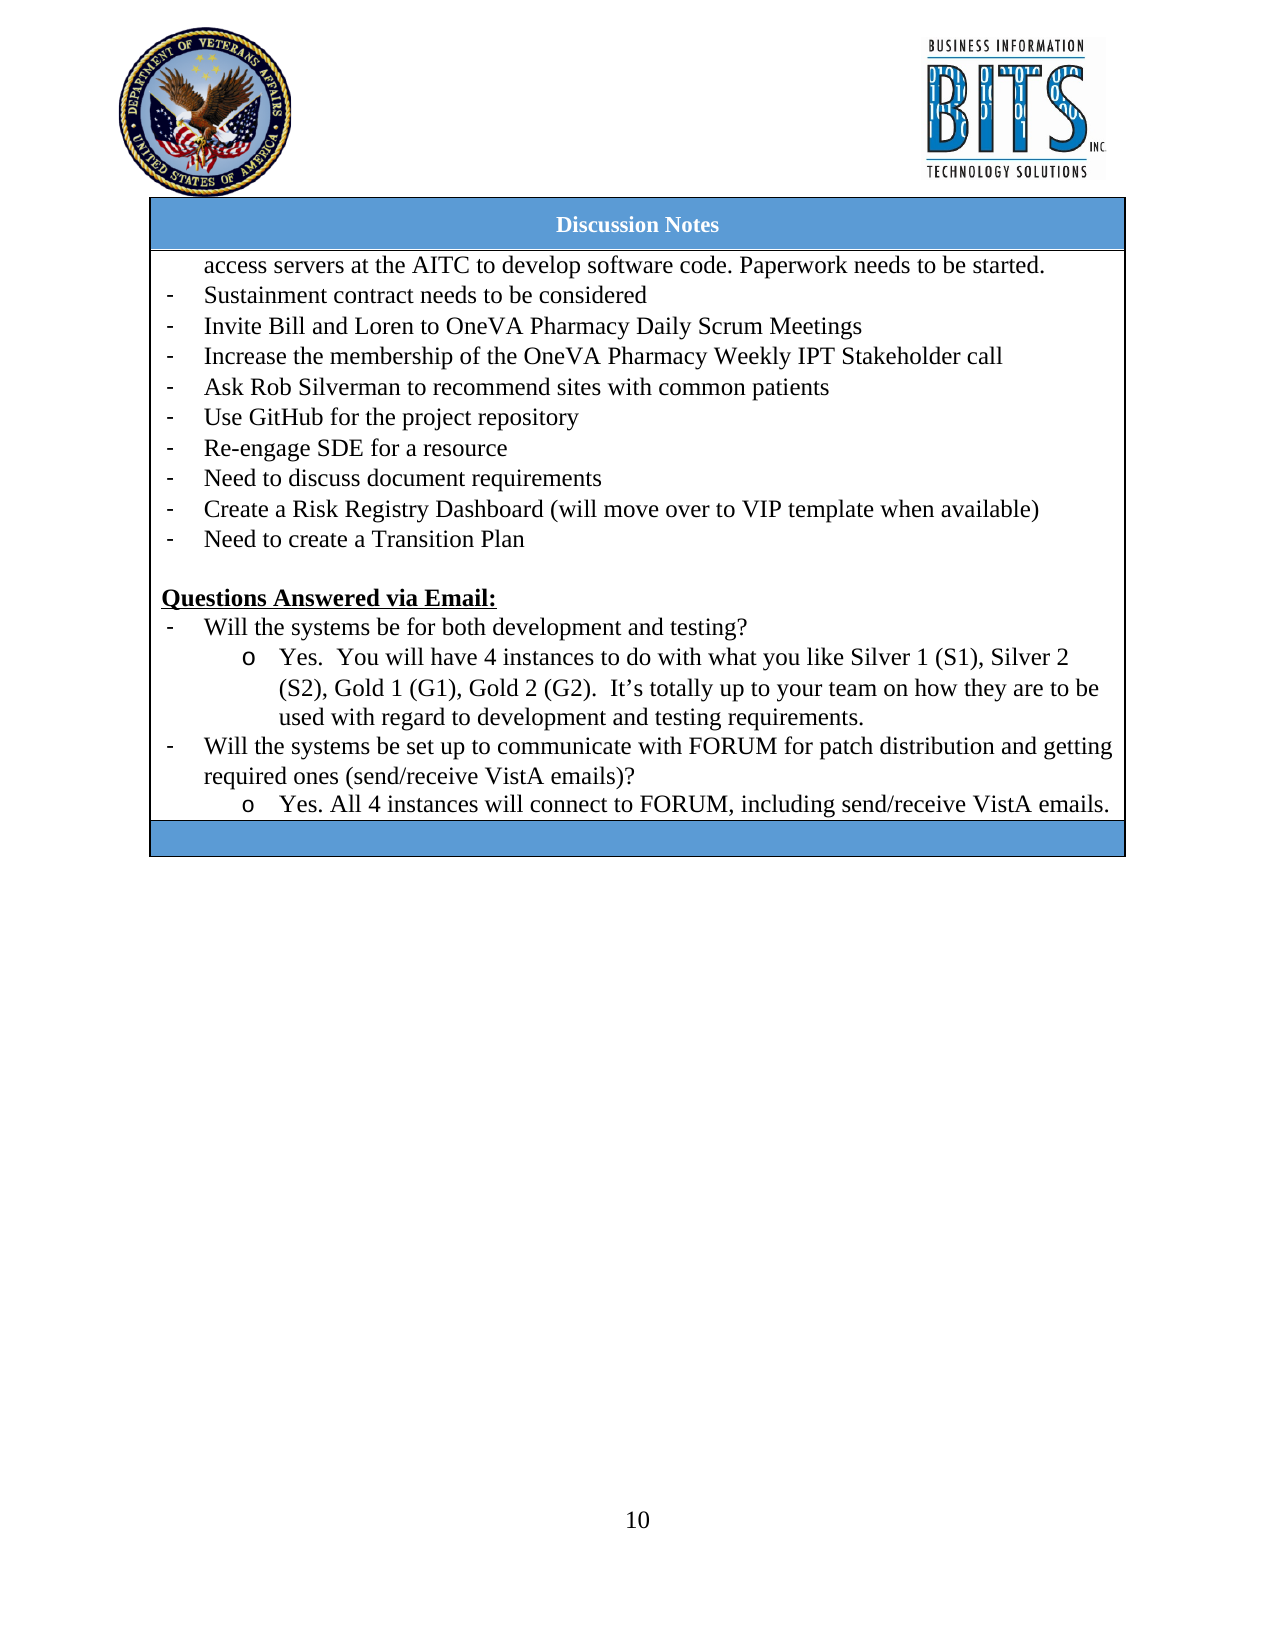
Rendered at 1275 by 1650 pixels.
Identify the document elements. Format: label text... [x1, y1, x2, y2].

table_header Discussion Notes [151, 198, 1124, 249]
picture [921, 37, 1107, 180]
table_cell [151, 821, 1124, 856]
picture [118, 27, 292, 197]
